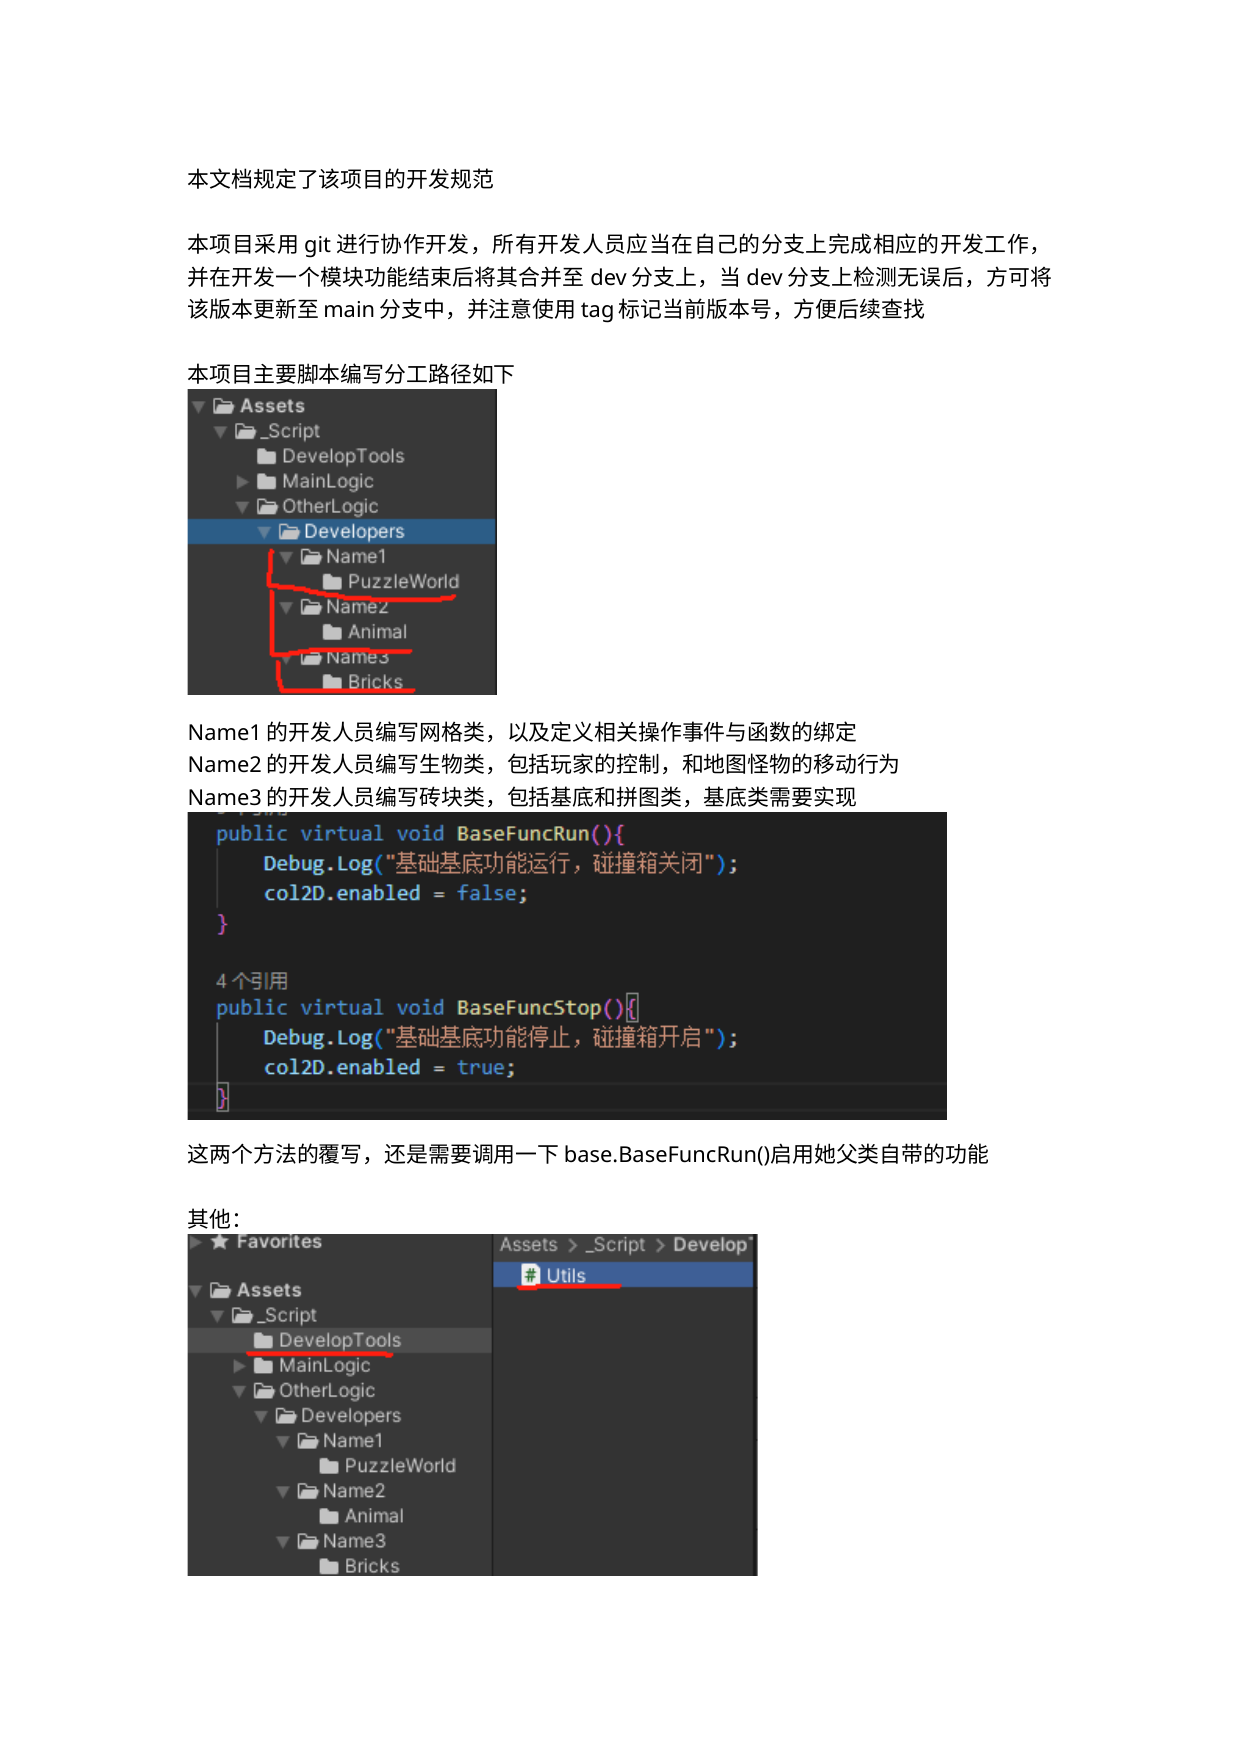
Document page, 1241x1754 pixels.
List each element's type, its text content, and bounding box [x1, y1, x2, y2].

picture [187, 812, 947, 1120]
text 本项目主要脚本编写分工路径如下 [187, 357, 1053, 389]
picture [187, 1234, 758, 1576]
text Name2的开发人员编写生物类，包括玩家的控制，和地图怪物的移动行为 [187, 747, 1053, 779]
text 其他： [187, 1202, 1053, 1234]
text Name3的开发人员编写砖块类，包括基底和拼图类，基底类需要实现 [187, 779, 1053, 812]
picture [187, 389, 497, 695]
text 本文档规定了该项目的开发规范 [187, 162, 1053, 194]
text Name1的开发人员编写网格类，以及定义相关操作事件与函数的绑定 [187, 714, 1053, 747]
text 本项目采用git进行协作开发，所有开发人员应当在自己的分支上完成相应的开发工作，并在开发一个模块功能结束后将其合并至dev分支上，当dev分支上检测无误后，方可将该版本更新至main分支中，并注意使用tag标记当前版本号，方便后续查找 [187, 227, 1053, 324]
text 这两个方法的覆写，还是需要调用一下base.BaseFuncRun()启用她父类自带的功能 [187, 1137, 1053, 1169]
